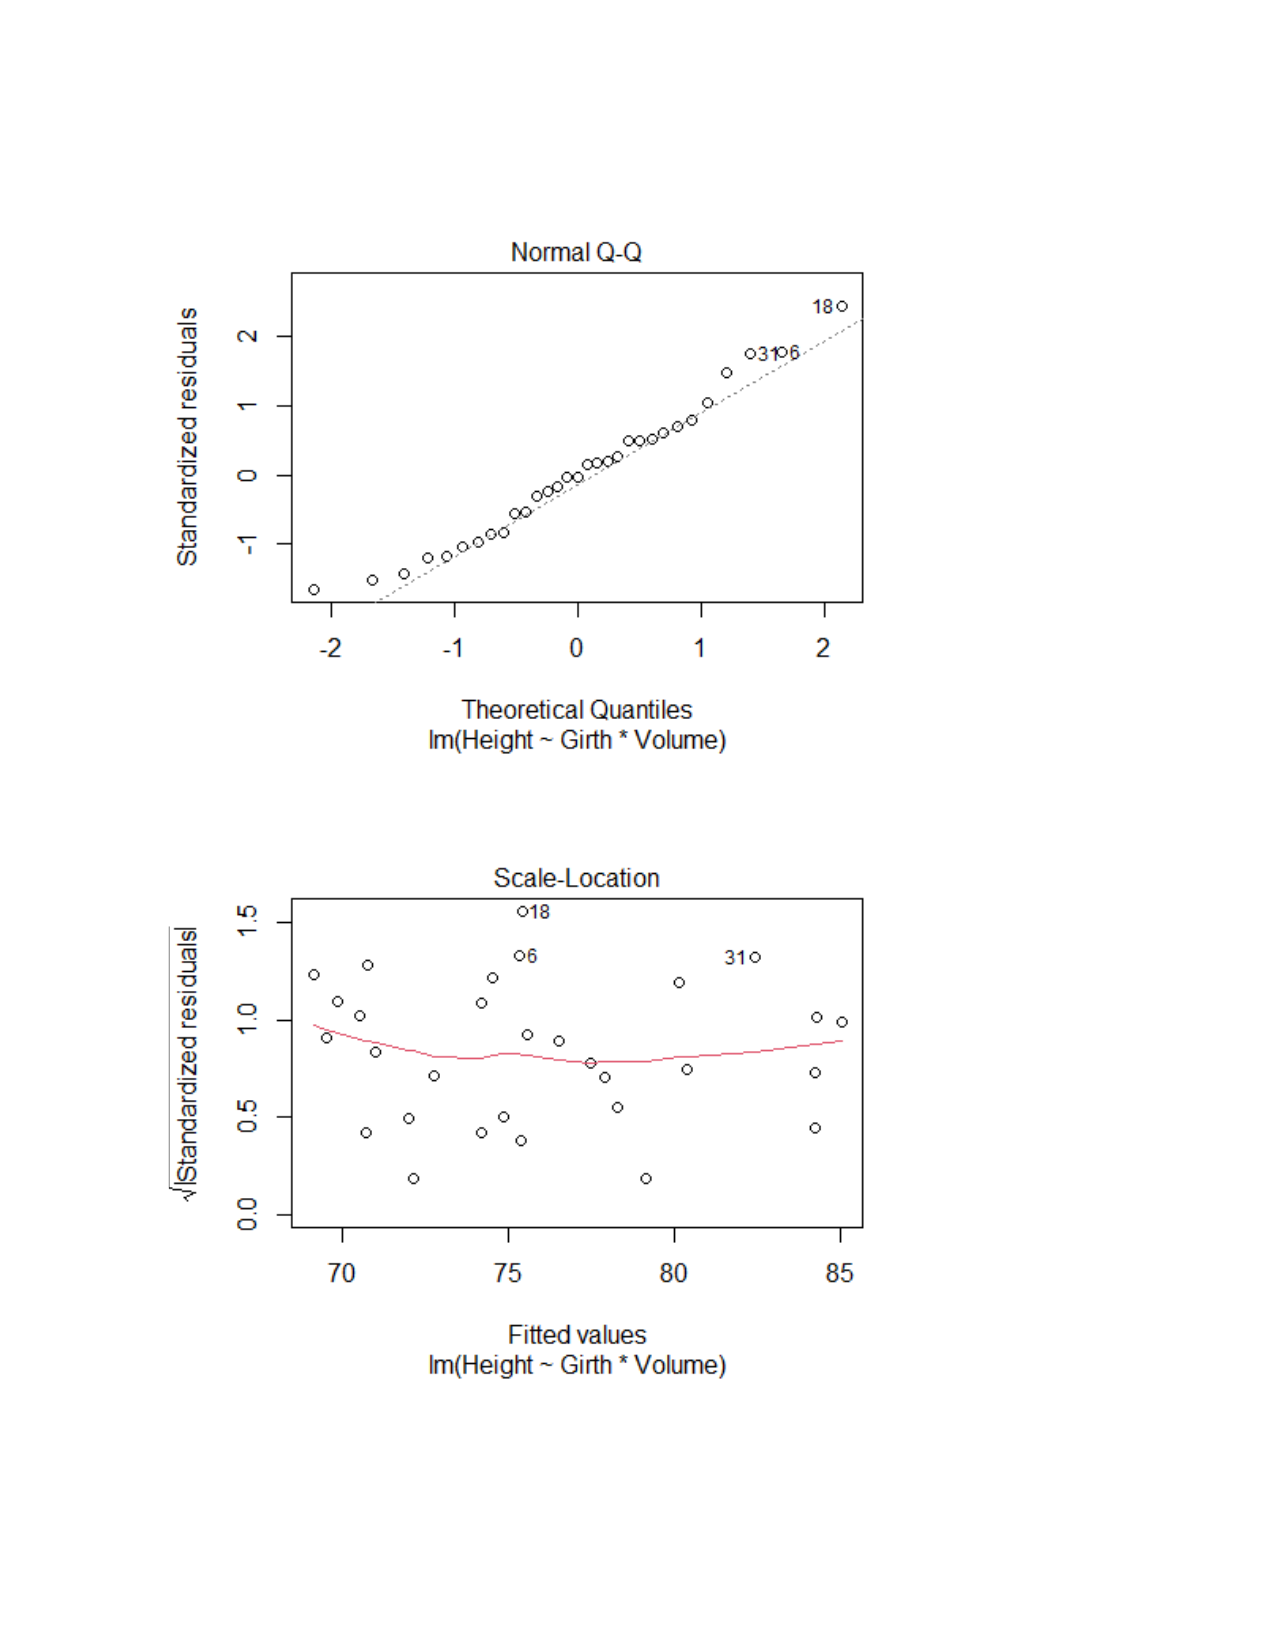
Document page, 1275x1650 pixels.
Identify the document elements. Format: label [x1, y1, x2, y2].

picture [168, 150, 927, 757]
picture [168, 775, 927, 1382]
